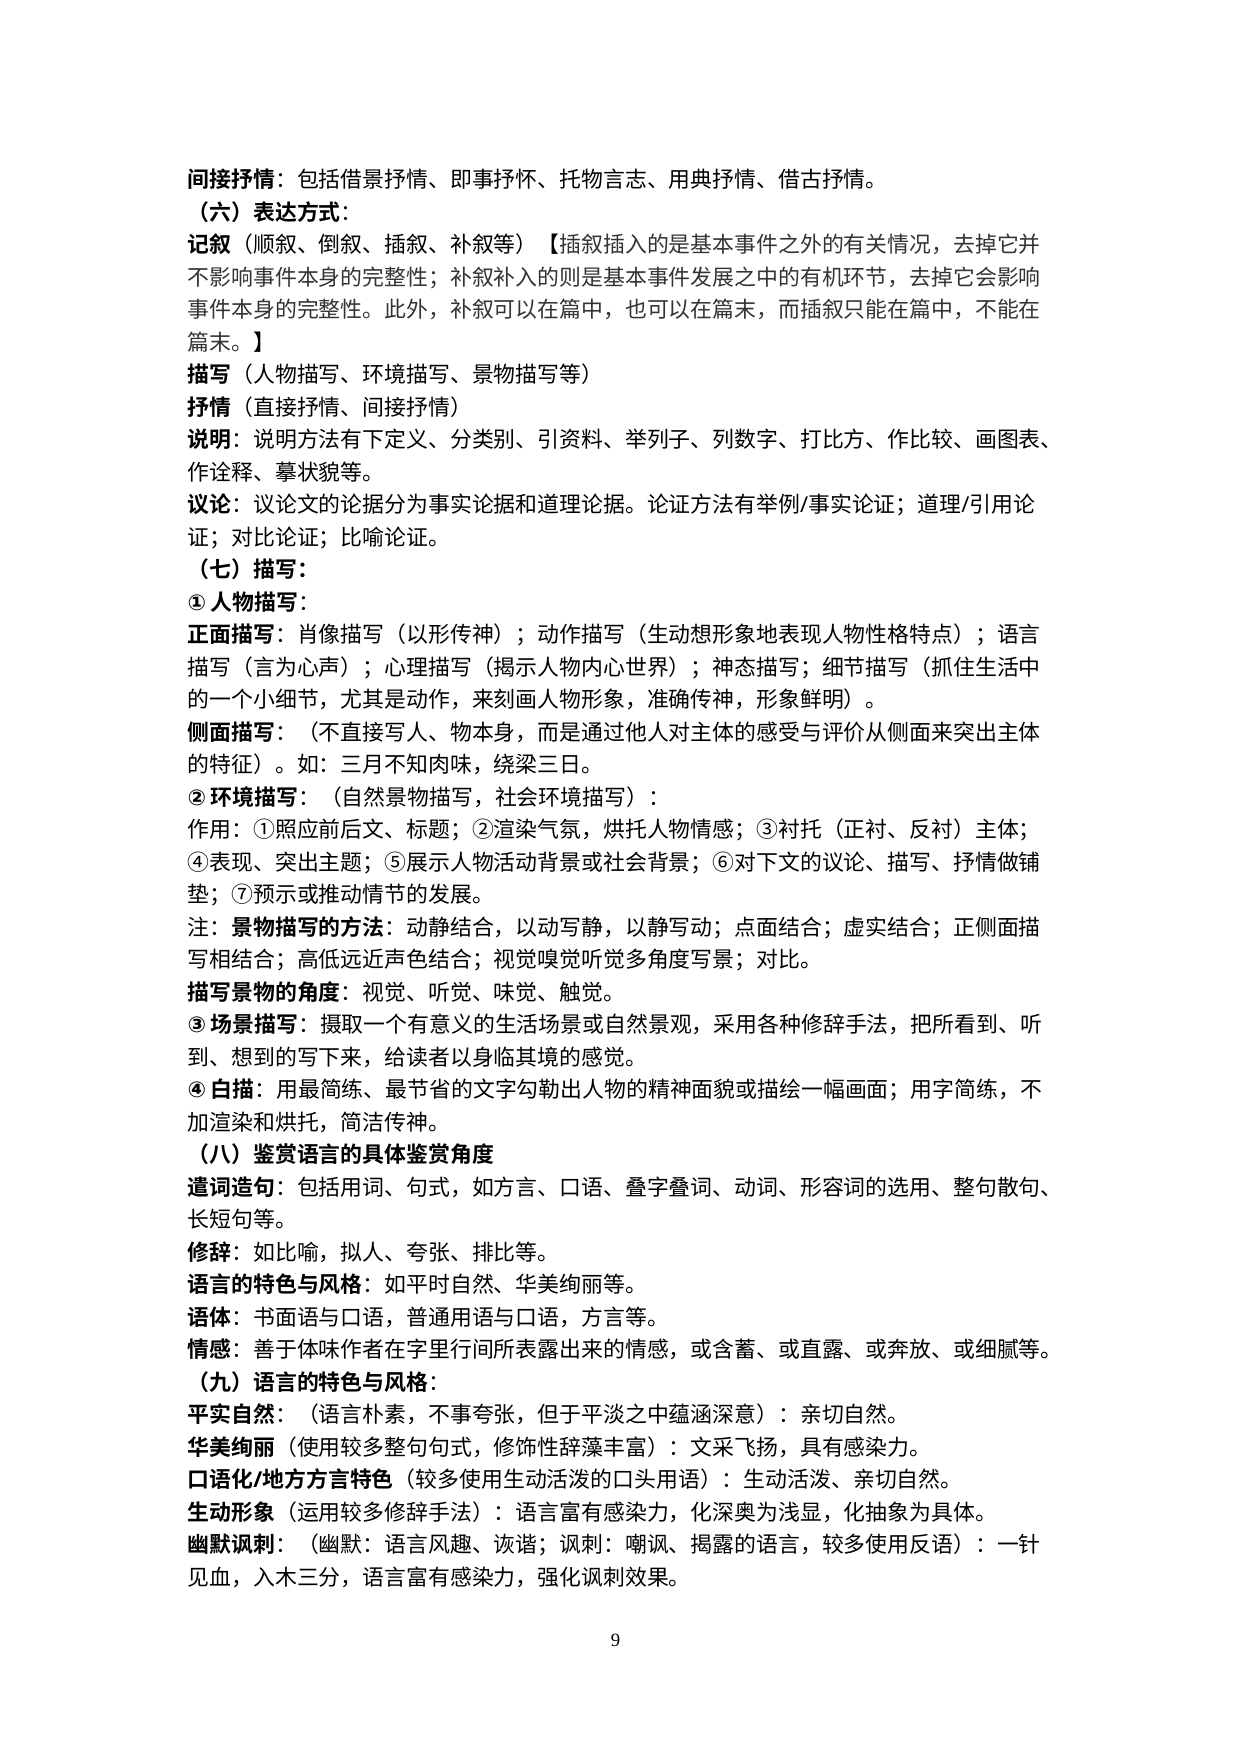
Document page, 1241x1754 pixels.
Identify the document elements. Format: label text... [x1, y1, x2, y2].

text 议论：议论文的论据分为事实论据和道理论据。论证方法有举例/事实论证；道理/引用论证；对比论证；比喻论证。 [187, 487, 1053, 552]
text 修辞：如比喻，拟人、夸张、排比等。 [187, 1234, 1053, 1267]
text 说明：说明方法有下定义、分类别、引资料、举列子、列数字、打比方、作比较、画图表、作诠释、摹状貌等。 [187, 422, 1053, 487]
text ②环境描写：（自然景物描写，社会环境描写）： [187, 779, 1053, 812]
text 幽默讽刺：（幽默：语言风趣、诙谐；讽刺：嘲讽、揭露的语言，较多使用反语）：一针见血，入木三分，语言富有感染力，强化讽刺效果。 [187, 1527, 1053, 1592]
text 平实自然：（语言朴素，不事夸张，但于平淡之中蕴涵深意）：亲切自然。 [187, 1397, 1053, 1429]
text 正面描写：肖像描写（以形传神）；动作描写（生动想形象地表现人物性格特点）；语言描写（言为心声）；心理描写（揭示人物内心世界）；神态描写；细节描写（抓住生活中的一个小细节，尤其是动作，来刻画人物形象，准确传神，形象鲜明）。 [187, 617, 1053, 714]
text 作用：①照应前后文、标题；②渲染气氛，烘托人物情感；③衬托（正衬、反衬）主体；④表现、突出主题；⑤展示人物活动背景或社会背景；⑥对下文的议论、描写、抒情做铺垫；⑦预示或推动情节的发展。 [187, 812, 1053, 909]
text 抒情（直接抒情、间接抒情） [187, 389, 1053, 422]
text 记叙（顺叙、倒叙、插叙、补叙等）【插叙插入的是基本事件之外的有关情况，去掉它并不影响事件本身的完整性；补叙补入的则是基本事件发展之中的有机环节，去掉它会影响事件本身的完整性。此外，补叙可以在篇中，也可以在篇末，而插叙只能在篇中，不能在篇末。】 [187, 227, 1053, 357]
text 遣词造句：包括用词、句式，如方言、口语、叠字叠词、动词、形容词的选用、整句散句、长短句等。 [187, 1169, 1053, 1234]
text 生动形象（运用较多修辞手法）：语言富有感染力，化深奥为浅显，化抽象为具体。 [187, 1494, 1053, 1527]
text 注：景物描写的方法：动静结合，以动写静，以静写动；点面结合；虚实结合；正侧面描写相结合；高低远近声色结合；视觉嗅觉听觉多角度写景；对比。 [187, 909, 1053, 974]
text 间接抒情：包括借景抒情、即事抒怀、托物言志、用典抒情、借古抒情。 [187, 162, 1053, 194]
text 语体：书面语与口语，普通用语与口语，方言等。 [187, 1299, 1053, 1332]
text 情感：善于体味作者在字里行间所表露出来的情感，或含蓄、或直露、或奔放、或细腻等。 [187, 1332, 1053, 1364]
text 描写景物的角度：视觉、听觉、味觉、触觉。 [187, 974, 1053, 1007]
text ①人物描写： [187, 584, 1053, 617]
text （八）鉴赏语言的具体鉴赏角度 [187, 1137, 1053, 1169]
text （六）表达方式： [187, 194, 1053, 227]
text 侧面描写：（不直接写人、物本身，而是通过他人对主体的感受与评价从侧面来突出主体的特征）。如：三月不知肉味，绕梁三日。 [187, 714, 1053, 779]
text 语言的特色与风格：如平时自然、华美绚丽等。 [187, 1267, 1053, 1299]
text （九）语言的特色与风格： [187, 1364, 1053, 1397]
text （七）描写： [187, 552, 1053, 584]
text 口语化/地方方言特色（较多使用生动活泼的口头用语）：生动活泼、亲切自然。 [187, 1462, 1053, 1494]
text 华美绚丽（使用较多整句句式，修饰性辞藻丰富）：文采飞扬，具有感染力。 [187, 1429, 1053, 1462]
text 描写（人物描写、环境描写、景物描写等） [187, 357, 1053, 389]
text ③场景描写：摄取一个有意义的生活场景或自然景观，采用各种修辞手法，把所看到、听到、想到的写下来，给读者以身临其境的感觉。 [187, 1007, 1053, 1072]
text ④白描：用最简练、最节省的文字勾勒出人物的精神面貌或描绘一幅画面；用字简练，不加渲染和烘托，简洁传神。 [187, 1072, 1053, 1137]
